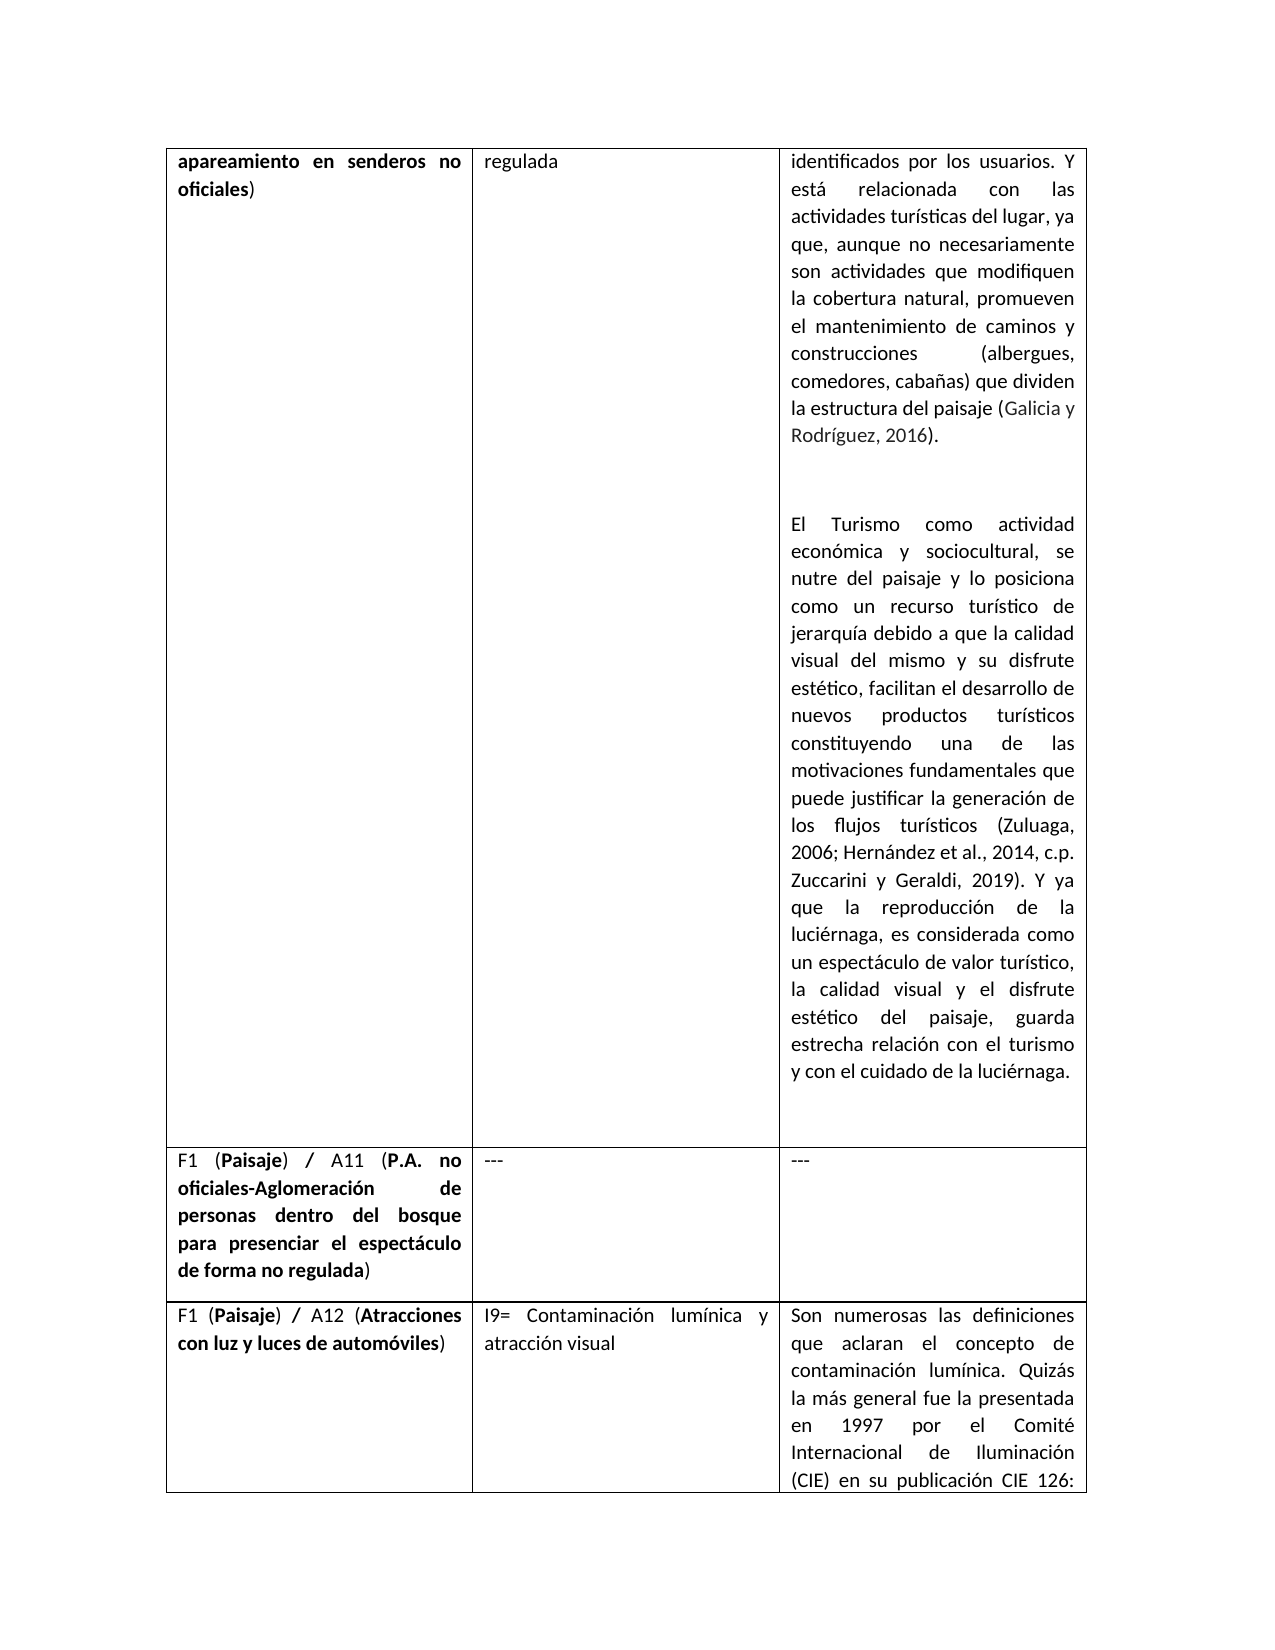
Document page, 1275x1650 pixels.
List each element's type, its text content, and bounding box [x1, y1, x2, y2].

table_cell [473, 149, 779, 1147]
table_cell --- [780, 1148, 1086, 1301]
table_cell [473, 1303, 779, 1492]
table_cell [167, 149, 472, 1147]
table_cell --- [473, 1148, 779, 1301]
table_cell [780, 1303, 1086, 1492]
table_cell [780, 149, 1086, 1147]
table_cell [167, 1303, 472, 1492]
table_cell F1 (Paisaje) / A11 (P.A. no oficiales-Aglomeración de personas dentro del bosque para presenciar el espectáculo de forma no regulada) [167, 1148, 472, 1301]
